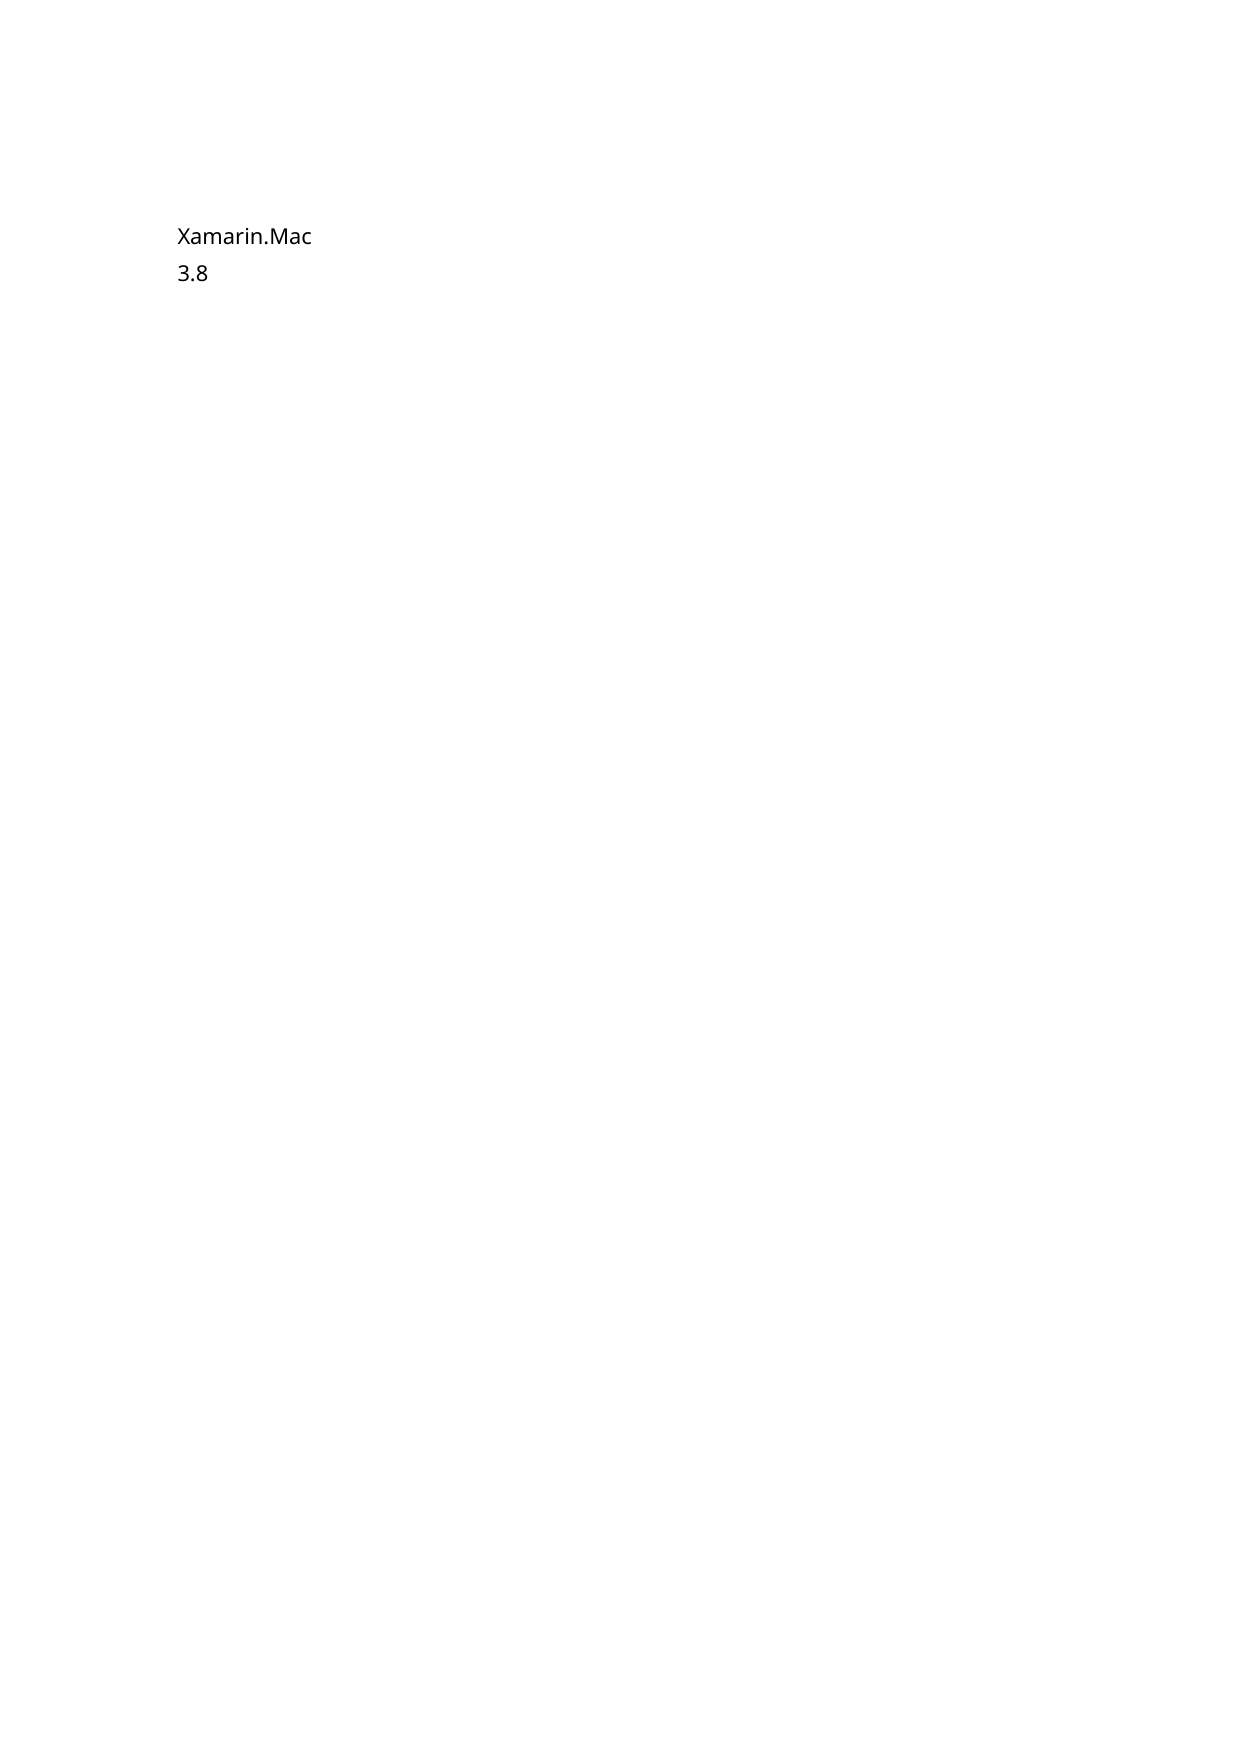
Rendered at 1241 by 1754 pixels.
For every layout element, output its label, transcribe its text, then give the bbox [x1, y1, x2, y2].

subtitle Xamarin.Mac [177, 217, 1063, 254]
text 3.8 [177, 254, 1063, 292]
